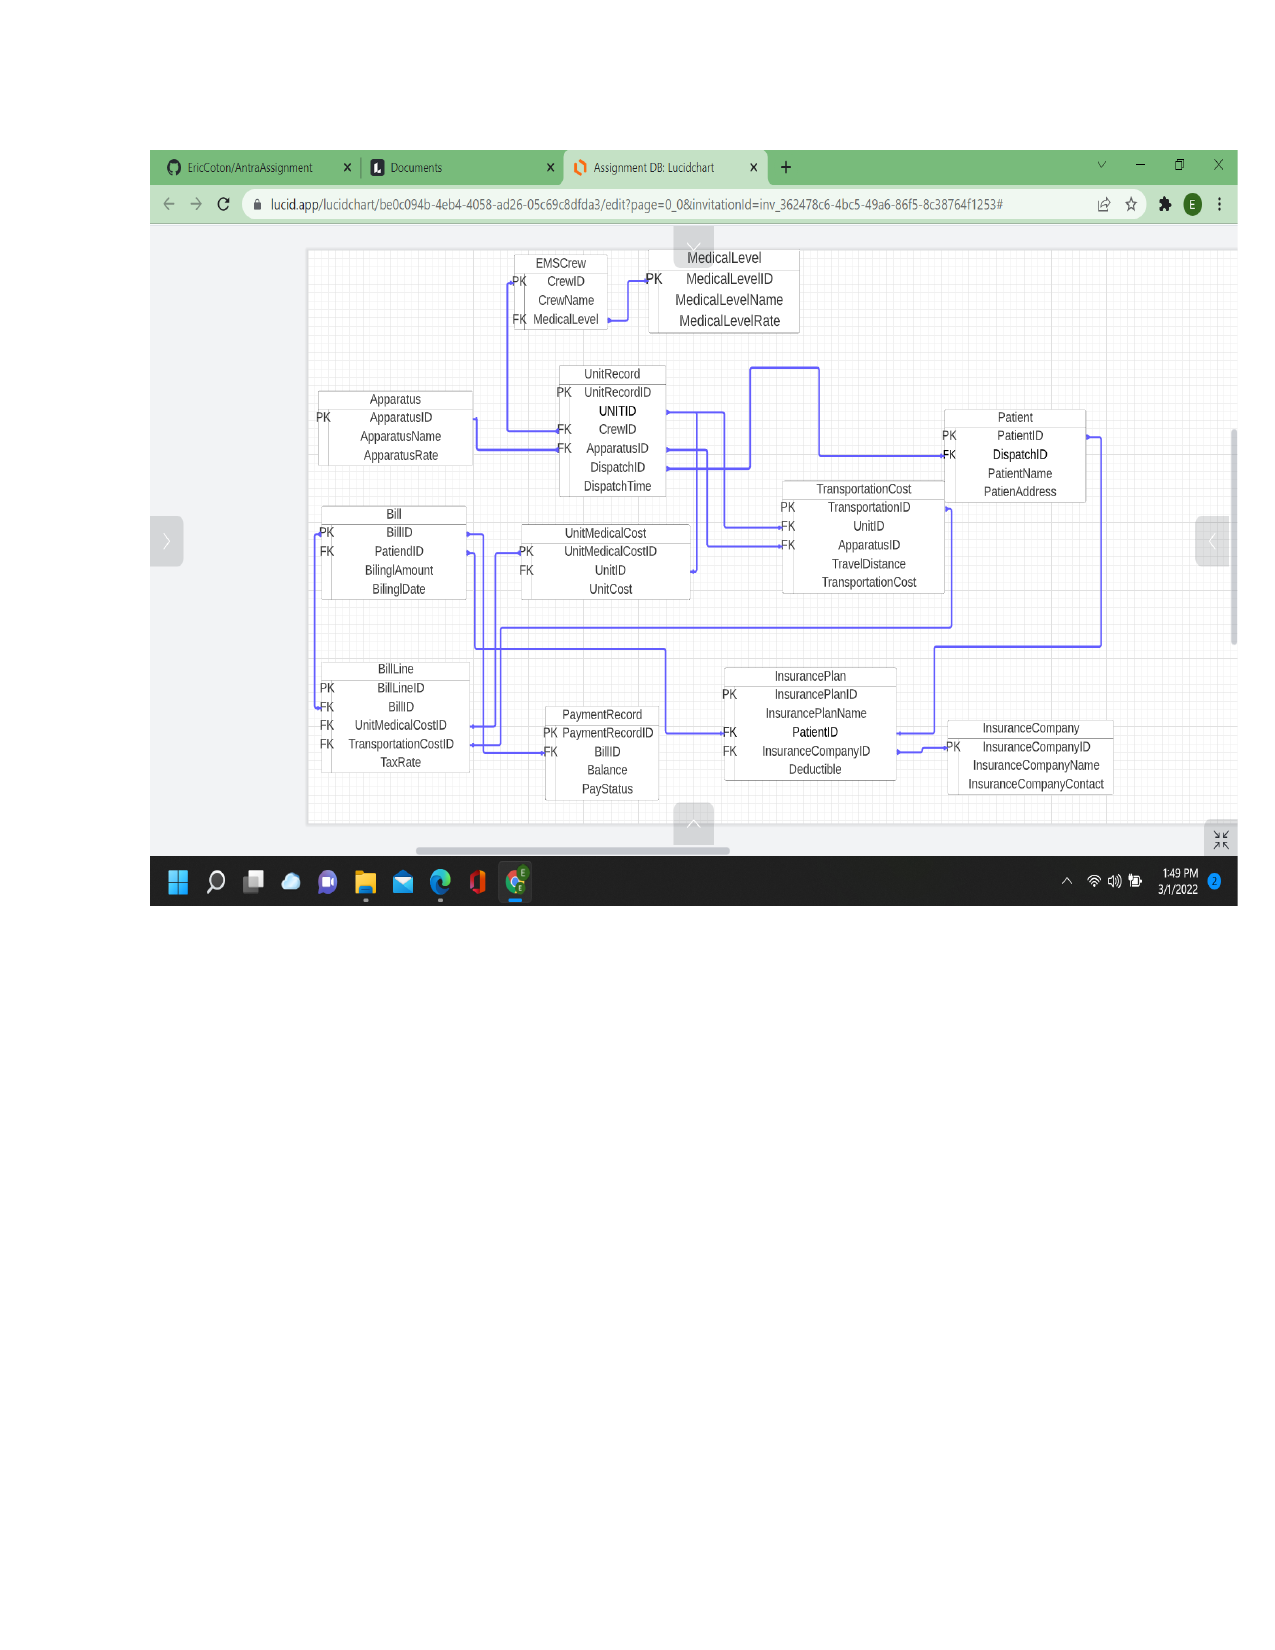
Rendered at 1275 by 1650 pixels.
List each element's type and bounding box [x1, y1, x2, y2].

picture [150, 150, 1238, 906]
